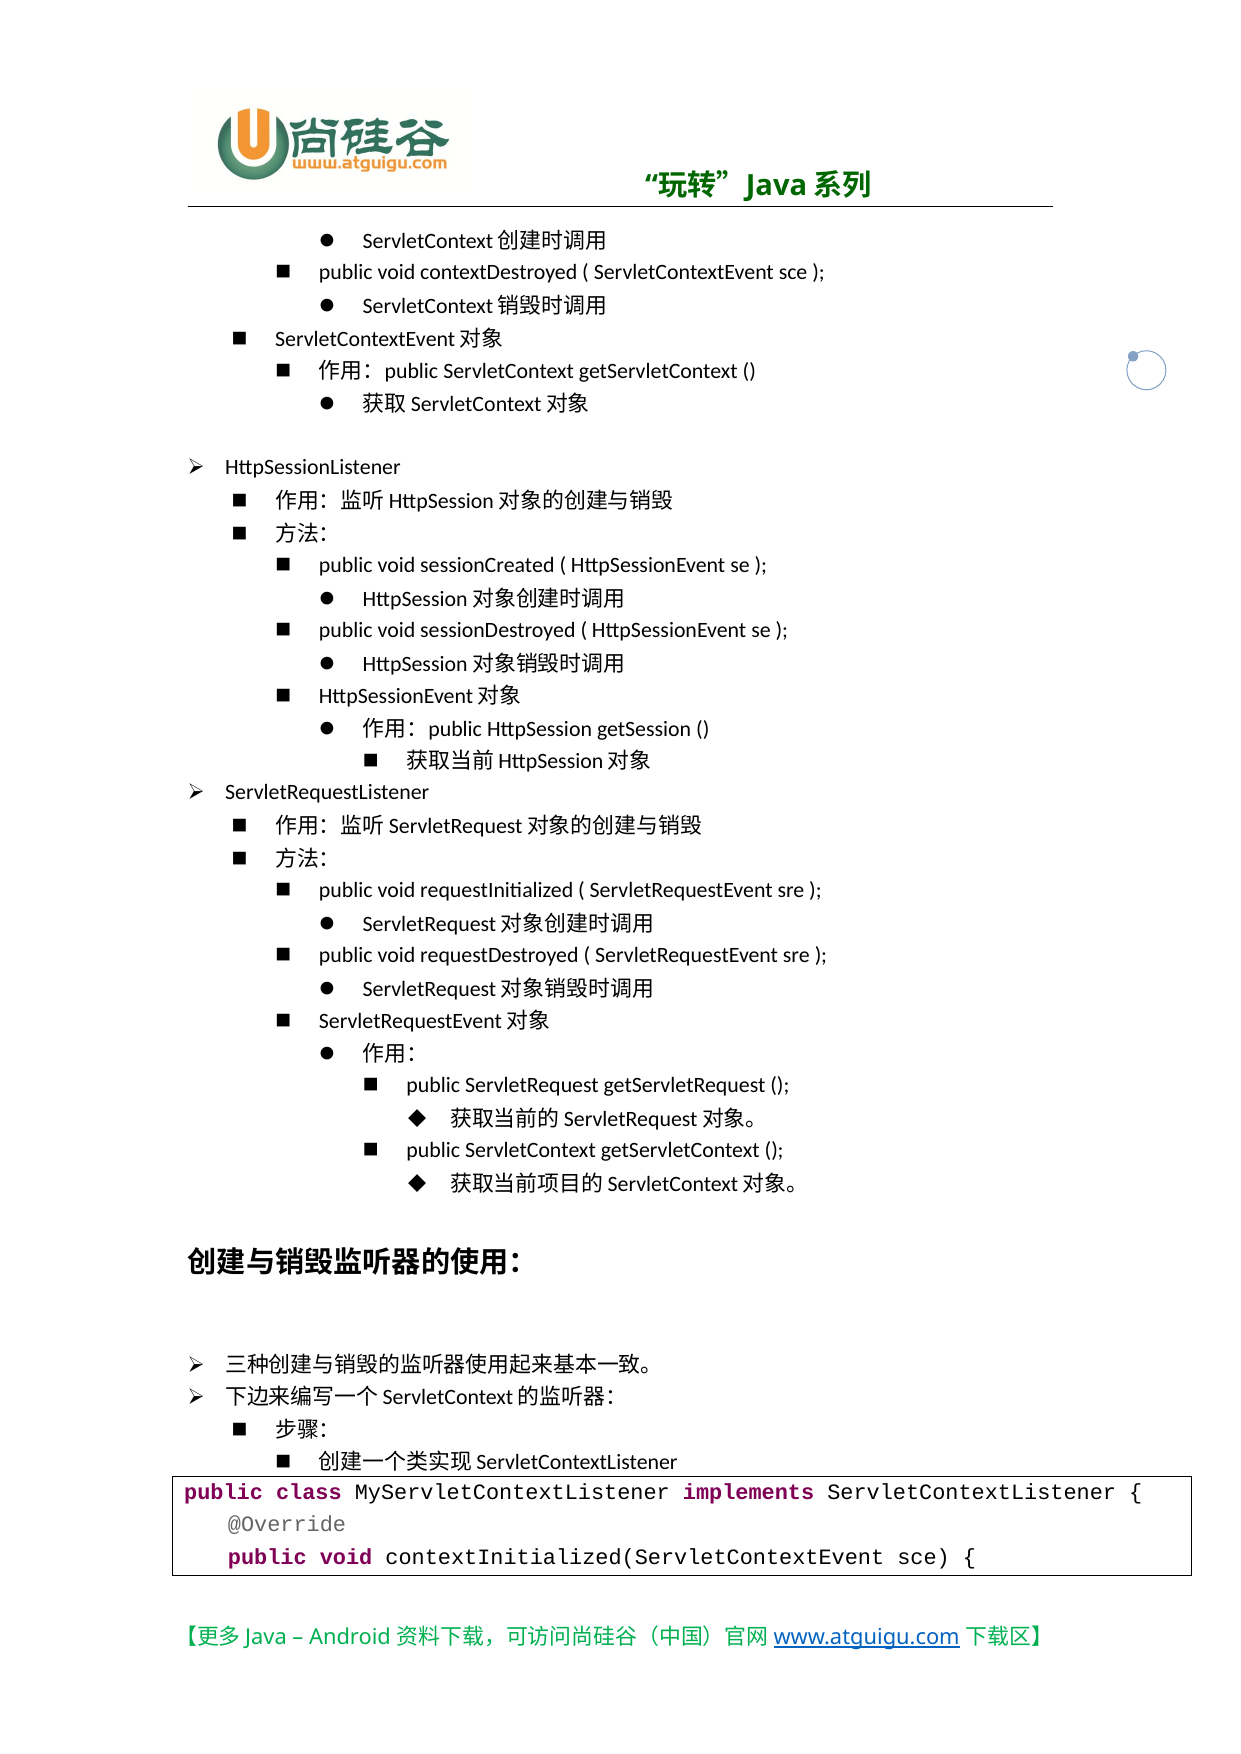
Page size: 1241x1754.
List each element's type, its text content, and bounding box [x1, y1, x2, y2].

list ServletRequestEvent对象 [275, 1003, 1053, 1036]
list 方法： [231, 841, 1053, 873]
list public void contextDestroyed ( ServletContextEvent sce ); [275, 256, 1053, 288]
list HttpSessionEvent对象 [275, 678, 1053, 711]
list ServletRequest对象创建时调用 [319, 906, 1053, 938]
list public void requestInitialized ( ServletRequestEvent sre ); [275, 873, 1053, 906]
list 获取当前的ServletRequest对象。 [406, 1101, 1053, 1133]
list ServletRequestListener [187, 776, 1053, 808]
subtitle 创建与销毁监听器的使用： [187, 1227, 1053, 1292]
list 作用： [319, 1036, 1053, 1068]
list 获取当前HttpSession对象 [362, 743, 1053, 776]
list ServletContextEvent对象 [231, 321, 1053, 353]
list HttpSessionListener [187, 451, 1053, 483]
list public void requestDestroyed ( ServletRequestEvent sre ); [275, 938, 1053, 971]
list ServletContext创建时调用 [319, 223, 1053, 256]
list 三种创建与销毁的监听器使用起来基本一致。 [187, 1346, 1053, 1379]
list ServletContext销毁时调用 [319, 288, 1053, 321]
list 作用：public HttpSession getSession () [319, 711, 1053, 743]
list 作用：监听ServletRequest对象的创建与销毁 [231, 808, 1053, 841]
list public ServletRequest getServletRequest (); [362, 1068, 1053, 1101]
list 获取ServletContext对象 [319, 386, 1053, 418]
list 步骤： [231, 1411, 1053, 1444]
list 获取当前项目的ServletContext对象。 [406, 1166, 1053, 1198]
list public void sessionCreated ( HttpSessionEvent se ); [275, 548, 1053, 581]
list 作用：public ServletContext getServletContext () [275, 353, 1053, 386]
list 作用：监听HttpSession对象的创建与销毁 [231, 483, 1053, 516]
list 下边来编写一个ServletContext的监听器： [187, 1379, 1053, 1411]
list 方法： [231, 516, 1053, 548]
picture [187, 88, 479, 196]
list HttpSession对象销毁时调用 [319, 646, 1053, 678]
list public void sessionDestroyed ( HttpSessionEvent se ); [275, 613, 1053, 646]
list ServletRequest对象销毁时调用 [319, 971, 1053, 1003]
list HttpSession对象创建时调用 [319, 581, 1053, 613]
list public ServletContext getServletContext (); [362, 1133, 1053, 1166]
list 创建一个类实现ServletContextListener [275, 1444, 1053, 1476]
